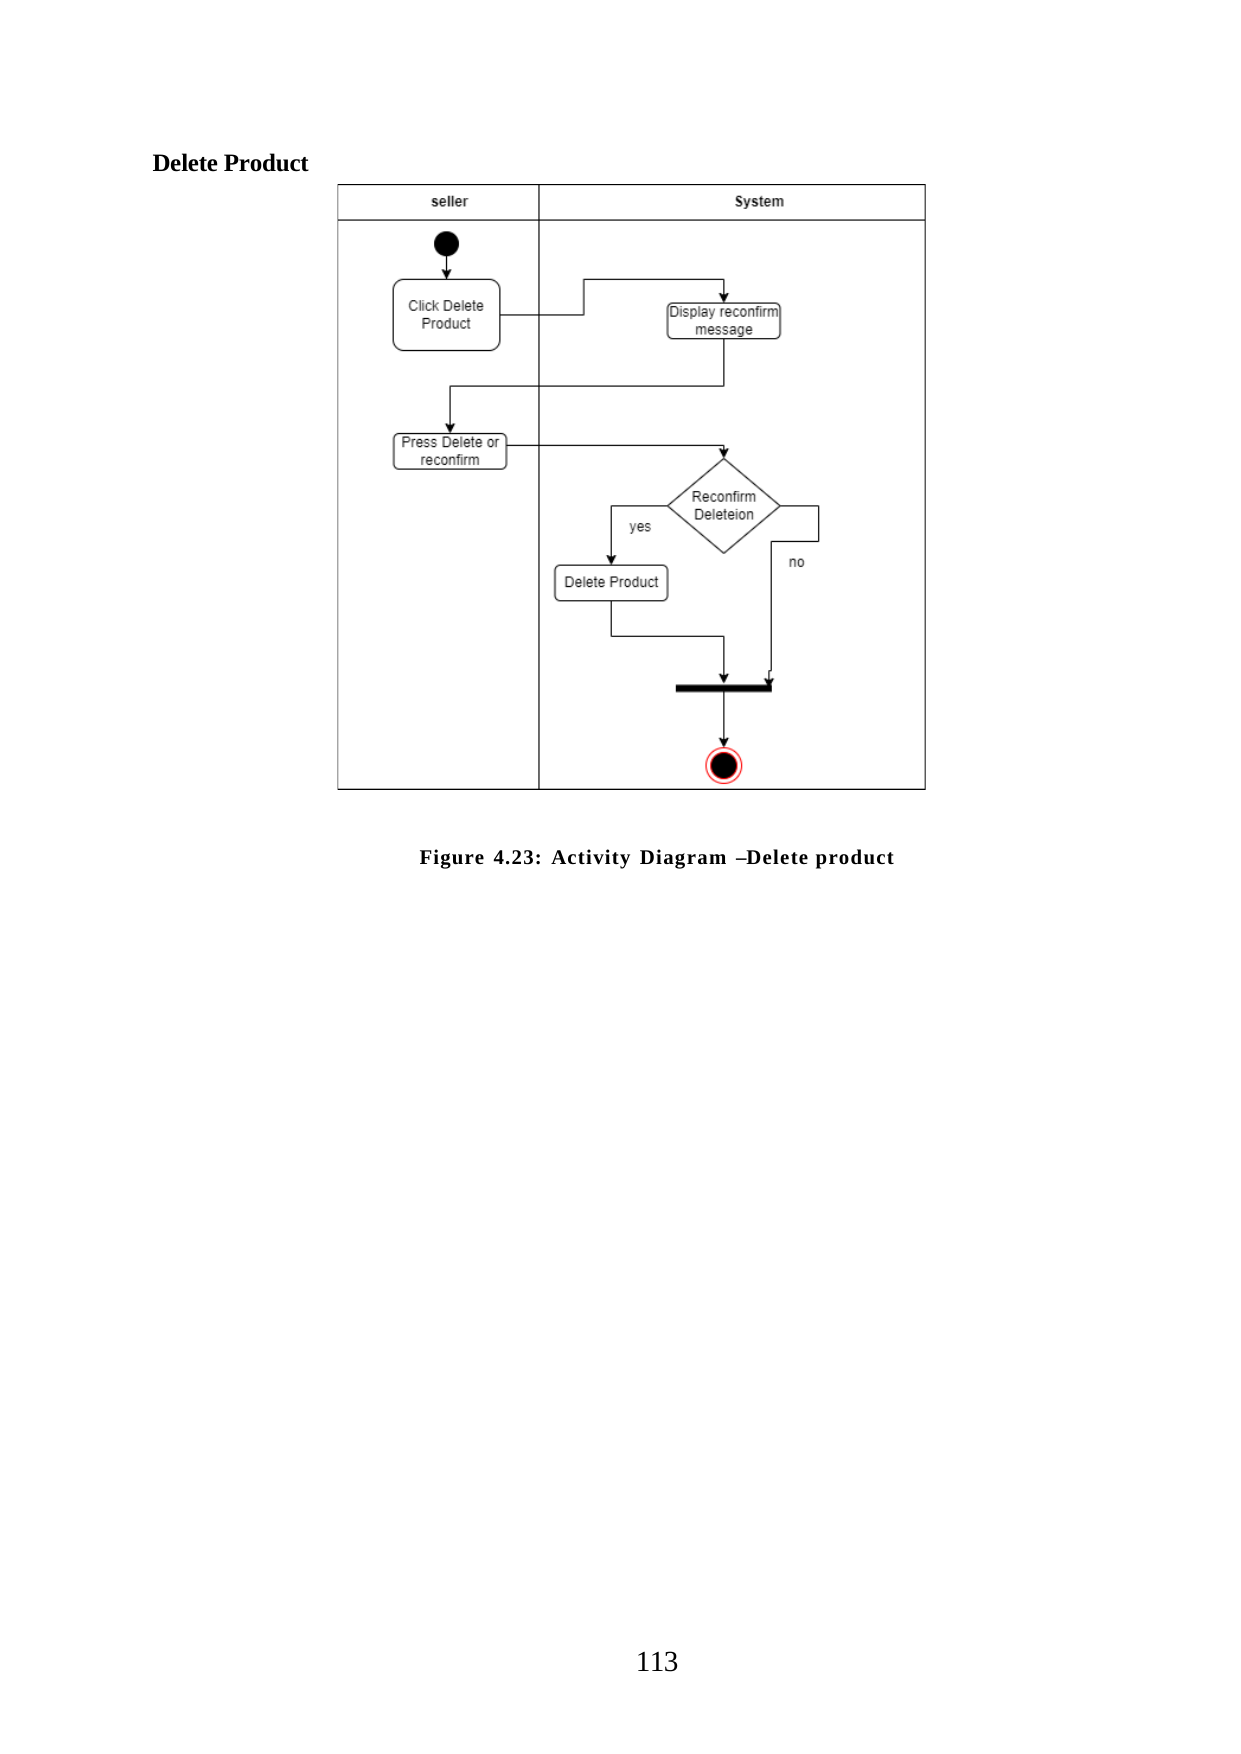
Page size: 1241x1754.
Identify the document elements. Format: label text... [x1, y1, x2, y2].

text Figure 4.23: Activity Diagram –Delete product [202, 845, 1111, 869]
list Delete Product [152, 148, 1111, 176]
picture [337, 184, 926, 790]
